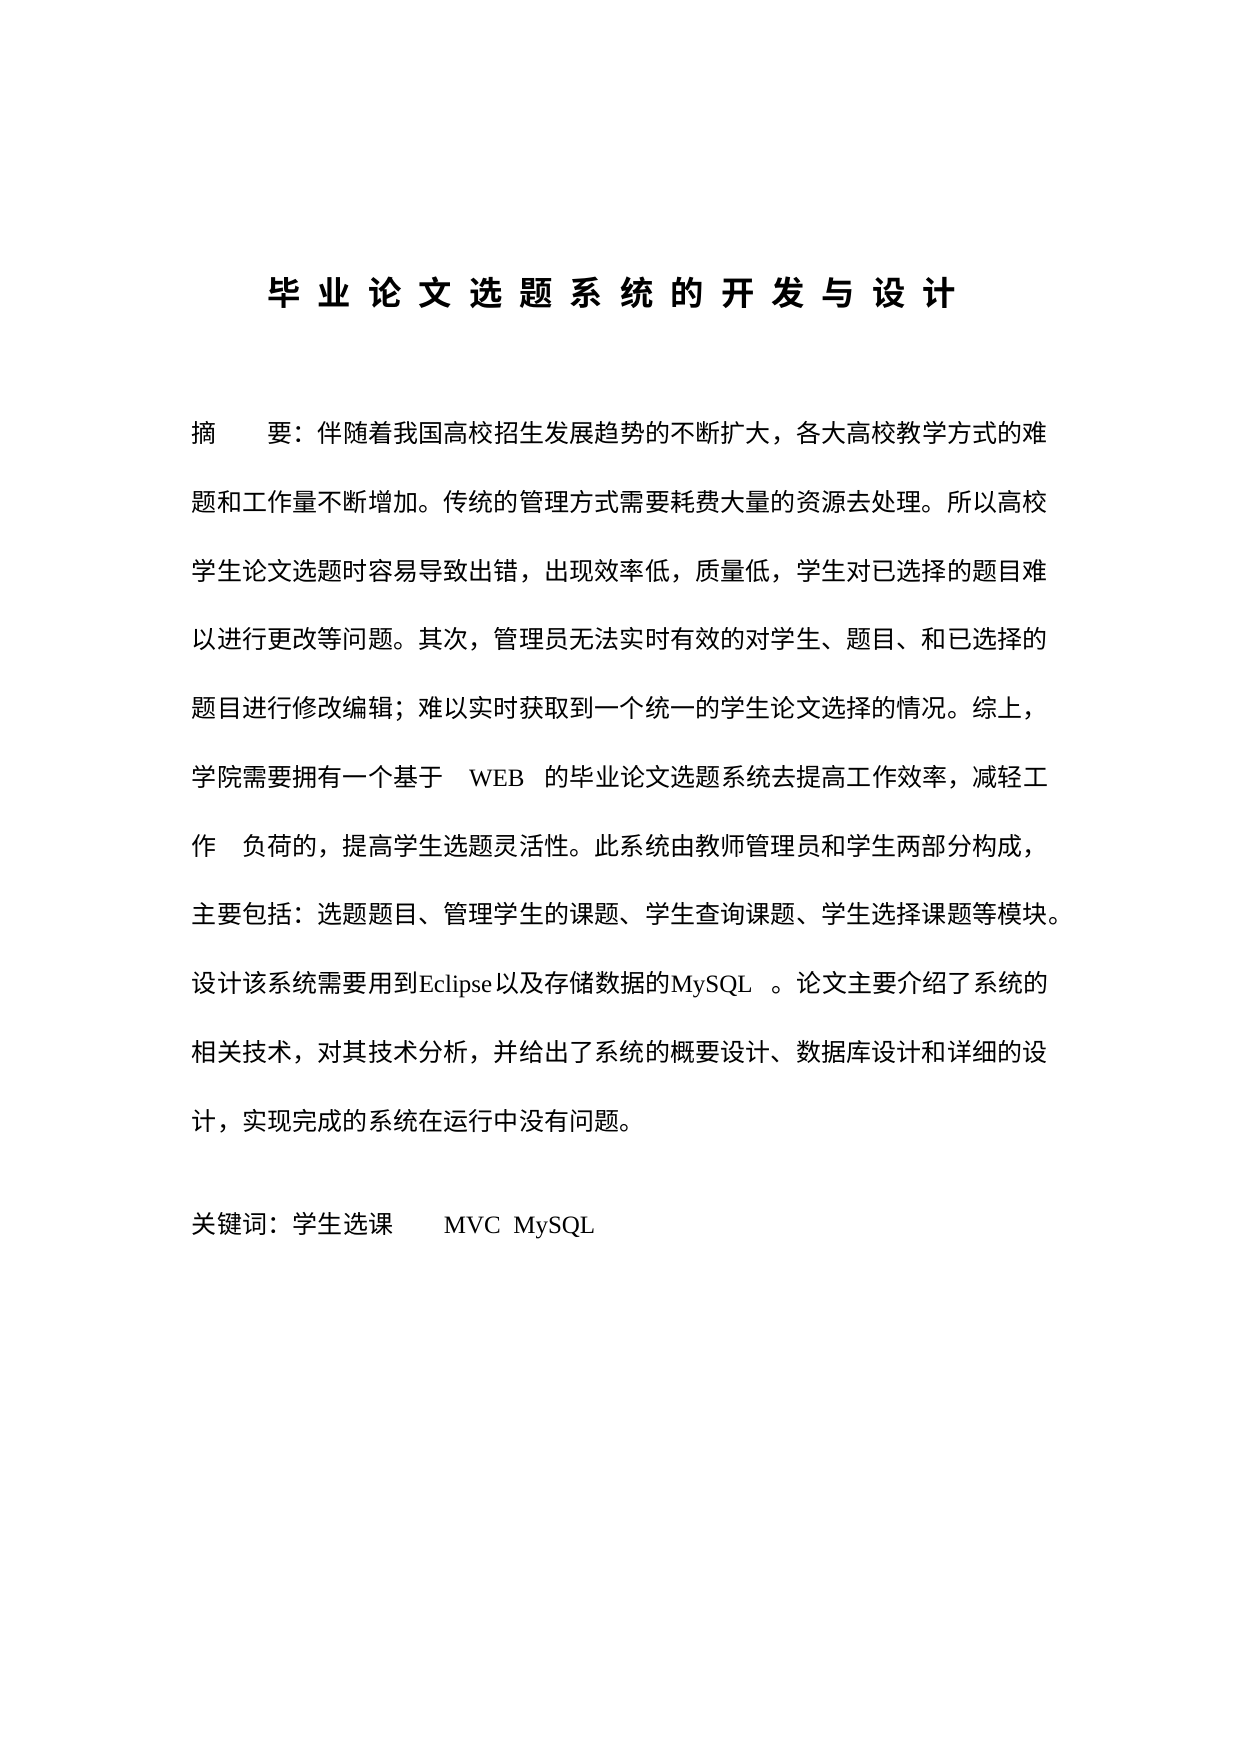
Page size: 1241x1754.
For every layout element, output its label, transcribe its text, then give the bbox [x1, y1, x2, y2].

subtitle 毕业论文选题系统的开发与设计 [192, 257, 1049, 325]
text 关键词：学生选课 MVC MySQL [192, 1188, 1049, 1257]
text 摘 要：伴随着我国高校招生发展趋势的不断扩大，各大高校教学方式的难题和工作量不断增加。传统的管理方式需要耗费大量的资源去处理。所以高校学生论文选题时容易导致出错，出现效率低，质量低，学生对已选择的题目难以进行更改等问题。其次，管理员无法实时有效的对学生、题目、和已选择的题目进行修改编辑；难以实时获取到一个统一的学生论文选择的情况。综上，学院需要拥有一个基于 WEB 的毕业论文选题系统去提高工作效率，减轻工作 负荷的，提高学生选题灵活性。此系统由教师管理员和学生两部分构成，主要包括：选题题目、管理学生的课题、学生查询课题、学生选择课题等模块。设计该系统需要用到Eclipse以及存储数据的MySQL。论文主要介绍了系统的相关技术，对其技术分析，并给出了系统的概要设计、数据库设计和详细的设计，实现完成的系统在运行中没有问题。 [192, 397, 1049, 1153]
